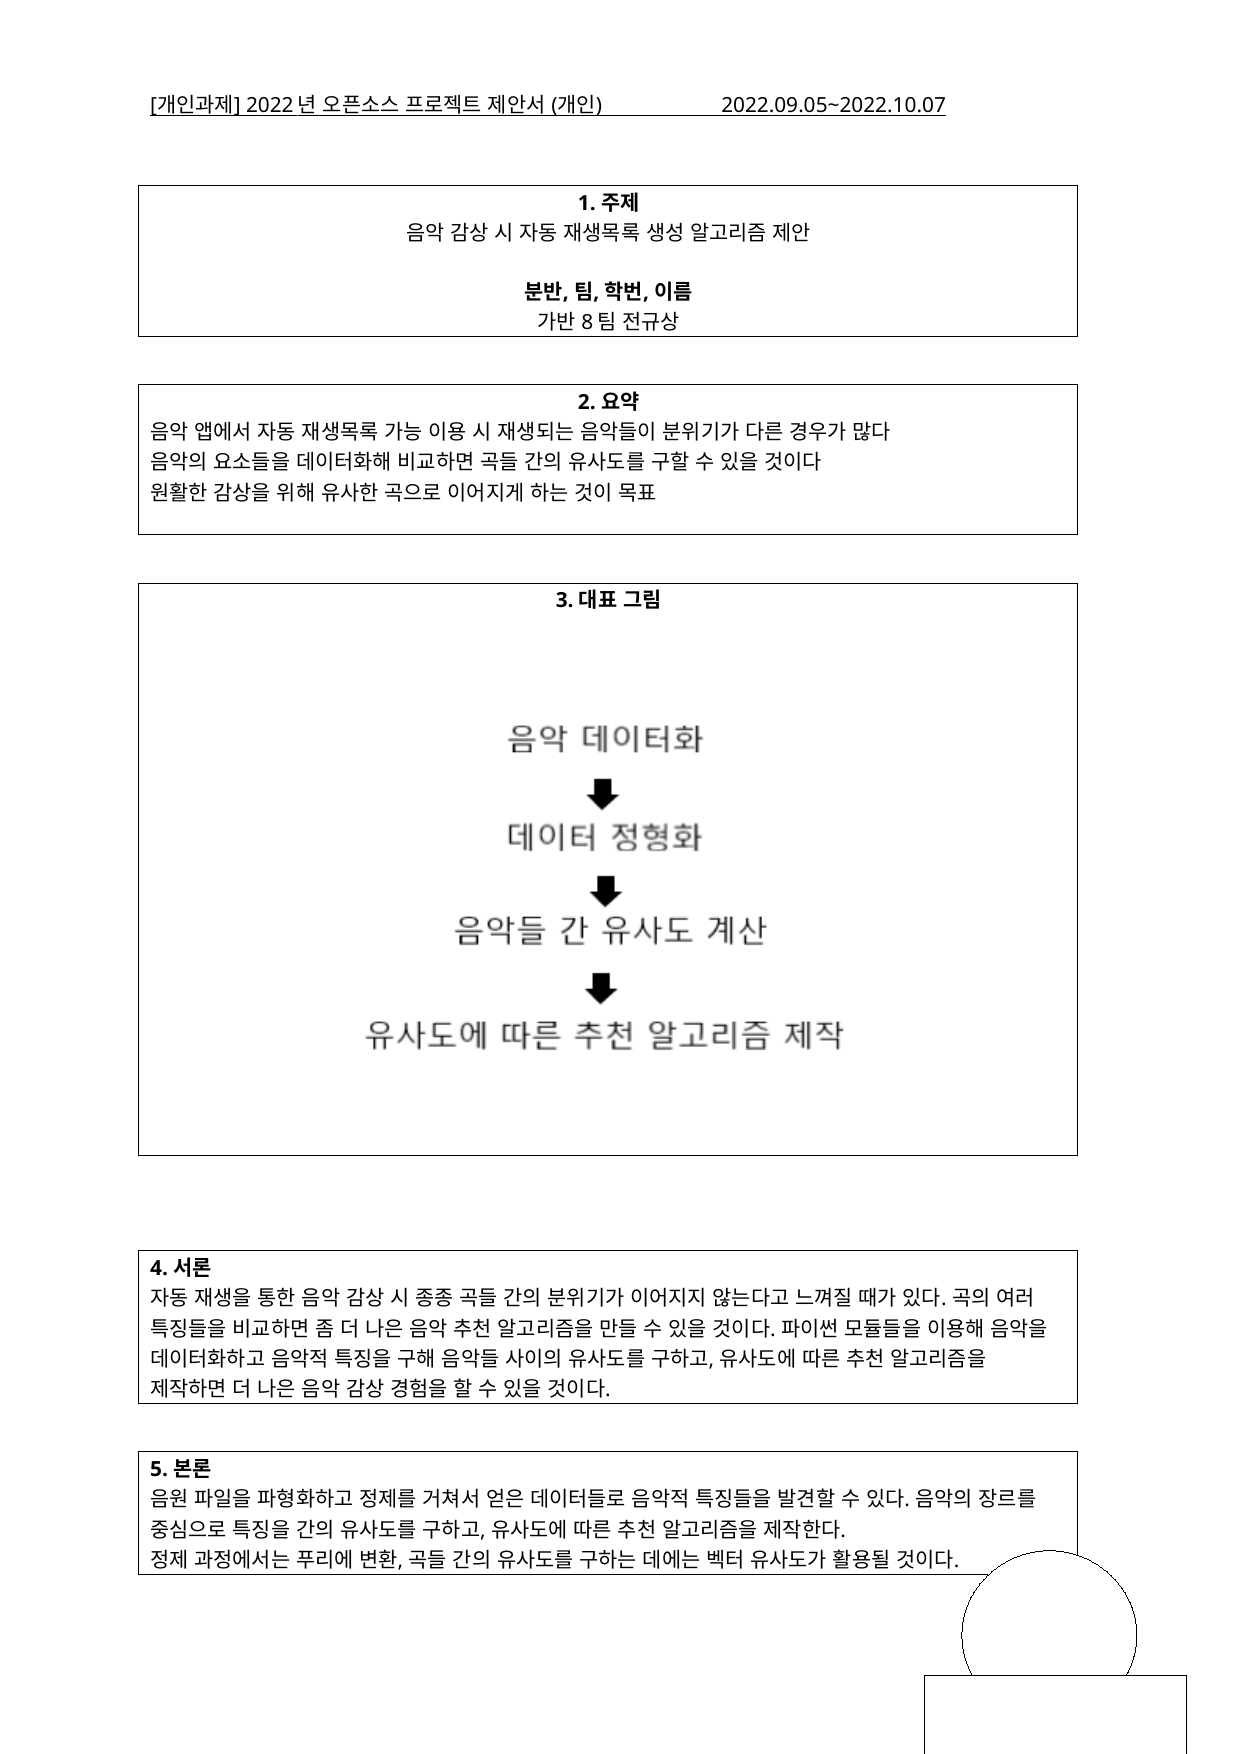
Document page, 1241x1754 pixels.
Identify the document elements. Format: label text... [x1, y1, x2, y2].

picture [322, 632, 917, 1155]
table_header 4. 서론 자동 재생을 통한 음악 감상 시 종종 곡들 간의 분위기가 이어지지 않는다고 느껴질 때가 있다. 곡의 여러 특징들을 비교하면 좀 더 나은 음악 추천 알고리즘을 만들 수 있을 것이다. 파이썬 모듈들을 이용해 음악을 데이터화하고 음악적 특징을 구해 음악들 사이의 유사도를 구하고, 유사도에 따른 추천 알고리즘을 제작하면 더 나은 음악 감상 경험을 할 수 있을 것이다. [139, 1251, 1077, 1403]
table_header 2. 요약 음악 앱에서 자동 재생목록 가능 이용 시 재생되는 음악들이 분위기가 다른 경우가 많다 음악의 요소들을 데이터화해 비교하면 곡들 간의 유사도를 구할 수 있을 것이다 원활한 감상을 위해 유사한 곡으로 이어지게 하는 것이 목표 [139, 385, 1077, 534]
table_header 1. 주제 음악 감상 시 자동 재생목록 생성 알고리즘 제안 분반, 팀, 학번, 이름 가반 8팀 전규상 [139, 186, 1077, 336]
table_header 5. 본론 음원 파일을 파형화하고 정제를 거쳐서 얻은 데이터들로 음악적 특징들을 발견할 수 있다. 음악의 장르를 중심으로 특징을 간의 유사도를 구하고, 유사도에 따른 추천 알고리즘을 제작한다. 정제 과정에서는 푸리에 변환, 곡들 간의 유사도를 구하는 데에는 벡터 유사도가 활용될 것이다. [139, 1452, 1077, 1573]
table_header 3. 대표 그림 [139, 584, 1077, 1155]
